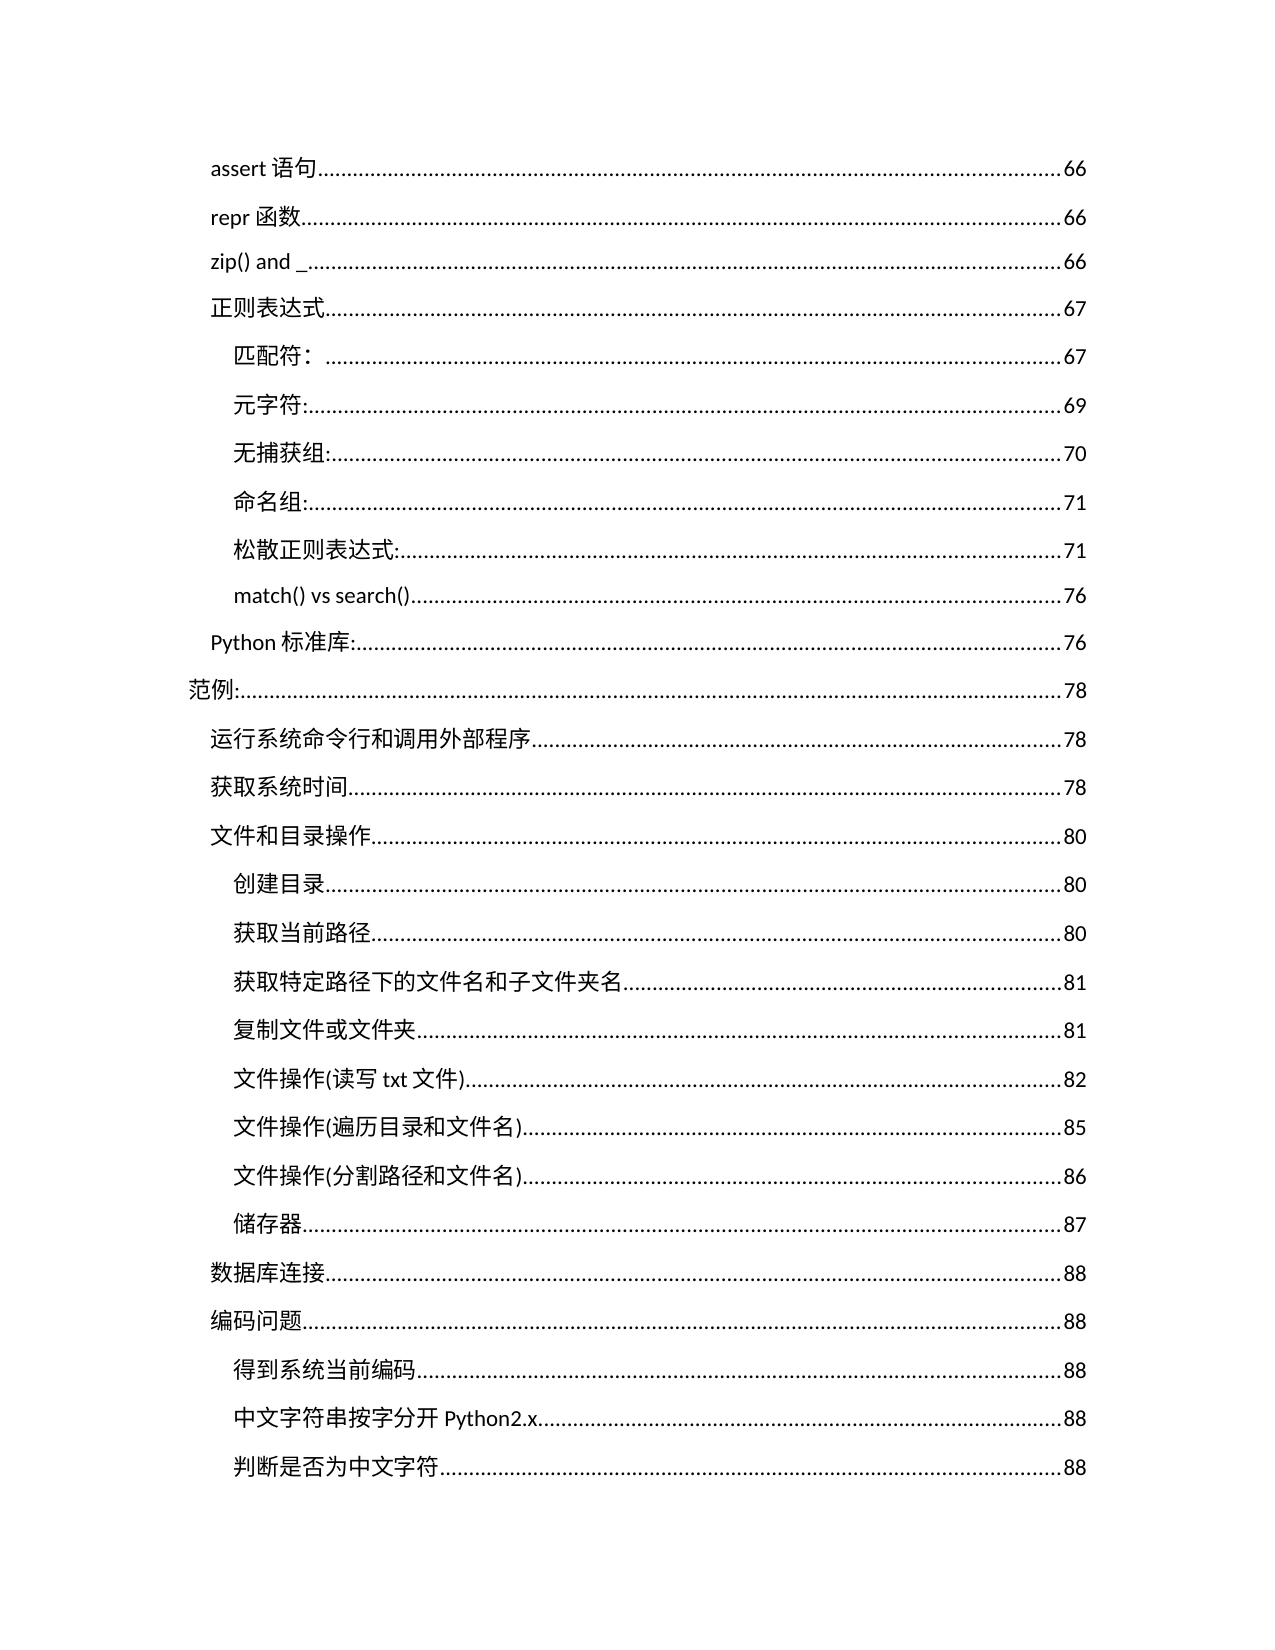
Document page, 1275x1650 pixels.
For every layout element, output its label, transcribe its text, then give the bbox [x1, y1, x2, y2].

text assert 语句 66 [210, 150, 1087, 183]
text 范例: 78 [187, 672, 1087, 705]
text 正则表达式 67 [210, 290, 1087, 323]
text 命名组: 71 [233, 484, 1087, 517]
text 文件操作(遍历目录和文件名) 85 [233, 1109, 1087, 1142]
text 创建目录 80 [233, 866, 1087, 899]
text 储存器 87 [233, 1206, 1087, 1239]
text 文件和目录操作 80 [210, 818, 1087, 851]
text 无捕获组: 70 [233, 435, 1087, 468]
text 复制文件或文件夹 81 [233, 1012, 1087, 1045]
text 判断是否为中文字符 88 [233, 1449, 1087, 1482]
text 获取特定路径下的文件名和子文件夹名 81 [233, 963, 1087, 997]
text 匹配符： 67 [233, 338, 1087, 371]
text 文件操作(分割路径和文件名) 86 [233, 1157, 1087, 1191]
text 获取系统时间 78 [210, 769, 1087, 802]
text 编码问题 88 [210, 1303, 1087, 1336]
text 元字符: 69 [233, 387, 1087, 420]
text 文件操作(读写txt文件) 82 [233, 1060, 1087, 1094]
text 中文字符串按字分开Python2.x 88 [233, 1400, 1087, 1433]
text 松散正则表达式: 71 [233, 532, 1087, 566]
text Python标准库: 76 [210, 623, 1087, 657]
text zip() and _ 66 [210, 247, 1087, 275]
text 运行系统命令行和调用外部程序 78 [210, 721, 1087, 754]
text match() vs search() 76 [233, 581, 1087, 609]
text 数据库连接 88 [210, 1254, 1087, 1288]
text repr 函数 66 [210, 198, 1087, 232]
text 得到系统当前编码 88 [233, 1352, 1087, 1385]
text 获取当前路径 80 [233, 915, 1087, 948]
